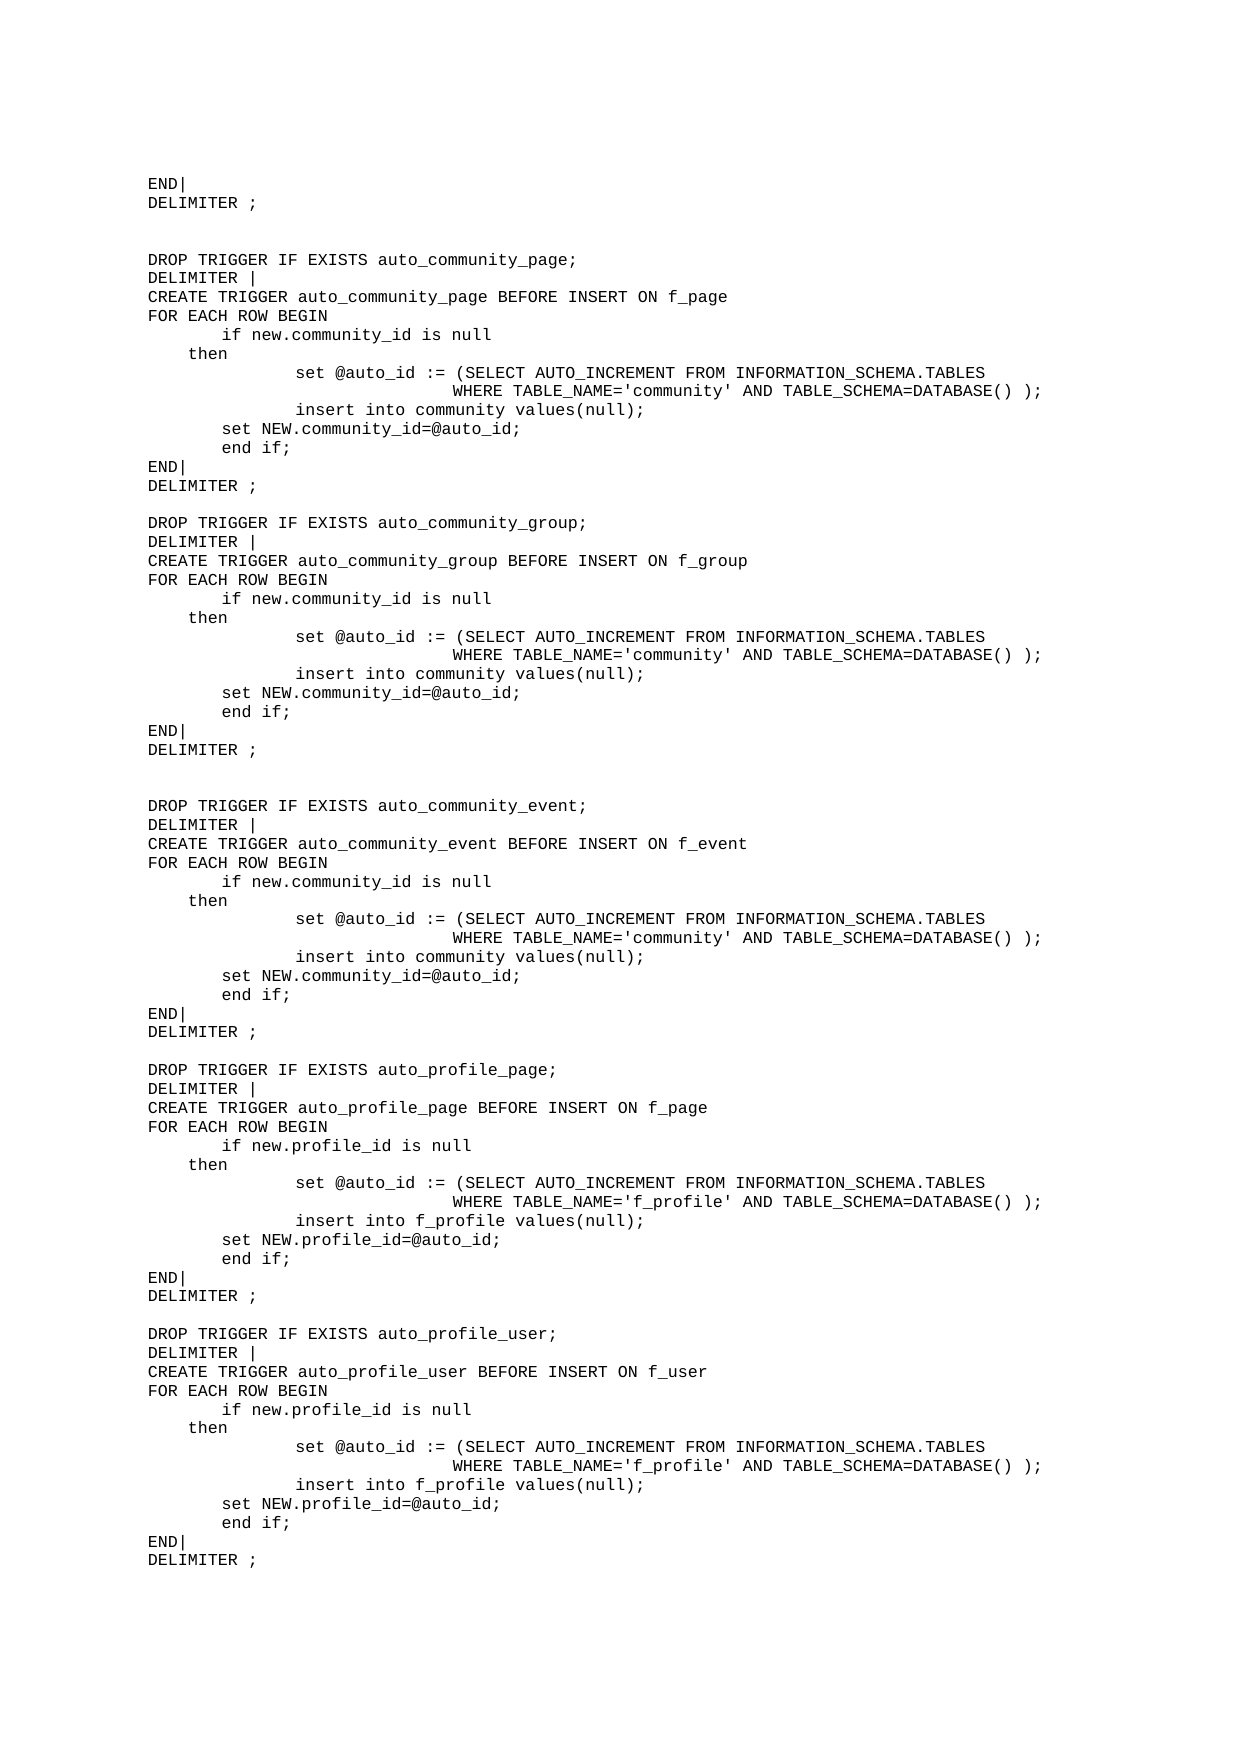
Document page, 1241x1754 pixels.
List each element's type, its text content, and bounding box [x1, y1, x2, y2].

text if new.community_id is null [148, 590, 1093, 609]
text then [148, 609, 1093, 628]
text DROP TRIGGER IF EXISTS auto_community_page; [148, 251, 1093, 270]
text END| [148, 458, 1093, 477]
text DELIMITER | [148, 534, 1093, 553]
text set NEW.community_id=@auto_id; [148, 685, 1093, 703]
text set NEW.profile_id=@auto_id; [148, 1231, 1093, 1250]
text END| [148, 1533, 1093, 1552]
text DELIMITER ; [148, 1024, 1093, 1043]
text insert into community values(null); [148, 666, 1093, 685]
text CREATE TRIGGER auto_community_group BEFORE INSERT ON f_group [148, 553, 1093, 572]
text DELIMITER | [148, 1081, 1093, 1099]
text end if; [148, 1514, 1093, 1533]
text if new.community_id is null [148, 326, 1093, 345]
text DROP TRIGGER IF EXISTS auto_profile_user; [148, 1326, 1093, 1344]
text DROP TRIGGER IF EXISTS auto_profile_page; [148, 1062, 1093, 1081]
text then [148, 1420, 1093, 1439]
text FOR EACH ROW BEGIN [148, 1118, 1093, 1137]
text DROP TRIGGER IF EXISTS auto_community_event; [148, 798, 1093, 817]
text set @auto_id := (SELECT AUTO_INCREMENT FROM INFORMATION_SCHEMA.TABLES [148, 1439, 1093, 1458]
text end if; [148, 1250, 1093, 1269]
text CREATE TRIGGER auto_community_event BEFORE INSERT ON f_event [148, 836, 1093, 854]
text then [148, 345, 1093, 364]
text then [148, 892, 1093, 911]
text FOR EACH ROW BEGIN [148, 572, 1093, 590]
text DELIMITER ; [148, 477, 1093, 496]
text insert into f_profile values(null); [148, 1477, 1093, 1495]
text DELIMITER | [148, 1344, 1093, 1363]
text WHERE TABLE_NAME='community' AND TABLE_SCHEMA=DATABASE() ); [148, 647, 1093, 666]
text set @auto_id := (SELECT AUTO_INCREMENT FROM INFORMATION_SCHEMA.TABLES [148, 911, 1093, 930]
text CREATE TRIGGER auto_profile_page BEFORE INSERT ON f_page [148, 1099, 1093, 1118]
text set NEW.community_id=@auto_id; [148, 967, 1093, 986]
text CREATE TRIGGER auto_community_page BEFORE INSERT ON f_page [148, 289, 1093, 308]
text END| [148, 722, 1093, 741]
text if new.community_id is null [148, 873, 1093, 892]
text FOR EACH ROW BEGIN [148, 1382, 1093, 1401]
text set @auto_id := (SELECT AUTO_INCREMENT FROM INFORMATION_SCHEMA.TABLES [148, 1175, 1093, 1194]
text FOR EACH ROW BEGIN [148, 308, 1093, 326]
text end if; [148, 703, 1093, 722]
text if new.profile_id is null [148, 1401, 1093, 1420]
text DELIMITER ; [148, 741, 1093, 760]
text DELIMITER | [148, 817, 1093, 836]
text then [148, 1156, 1093, 1175]
text insert into f_profile values(null); [148, 1213, 1093, 1231]
text WHERE TABLE_NAME='f_profile' AND TABLE_SCHEMA=DATABASE() ); [148, 1458, 1093, 1477]
text set @auto_id := (SELECT AUTO_INCREMENT FROM INFORMATION_SCHEMA.TABLES [148, 628, 1093, 647]
text CREATE TRIGGER auto_profile_user BEFORE INSERT ON f_user [148, 1363, 1093, 1382]
text WHERE TABLE_NAME='f_profile' AND TABLE_SCHEMA=DATABASE() ); [148, 1194, 1093, 1213]
text DROP TRIGGER IF EXISTS auto_community_group; [148, 515, 1093, 534]
text insert into community values(null); [148, 949, 1093, 967]
text DELIMITER ; [148, 1552, 1093, 1571]
text DELIMITER ; [148, 1288, 1093, 1307]
text end if; [148, 986, 1093, 1005]
text END| [148, 1269, 1093, 1288]
text WHERE TABLE_NAME='community' AND TABLE_SCHEMA=DATABASE() ); [148, 383, 1093, 402]
text FOR EACH ROW BEGIN [148, 854, 1093, 873]
text WHERE TABLE_NAME='community' AND TABLE_SCHEMA=DATABASE() ); [148, 930, 1093, 949]
text DELIMITER | [148, 270, 1093, 289]
text END| [148, 1005, 1093, 1024]
text set @auto_id := (SELECT AUTO_INCREMENT FROM INFORMATION_SCHEMA.TABLES [148, 364, 1093, 383]
text END| [148, 176, 1093, 194]
text set NEW.community_id=@auto_id; [148, 421, 1093, 439]
text DELIMITER ; [148, 194, 1093, 213]
text if new.profile_id is null [148, 1137, 1093, 1156]
text insert into community values(null); [148, 402, 1093, 421]
text end if; [148, 439, 1093, 458]
text set NEW.profile_id=@auto_id; [148, 1495, 1093, 1514]
